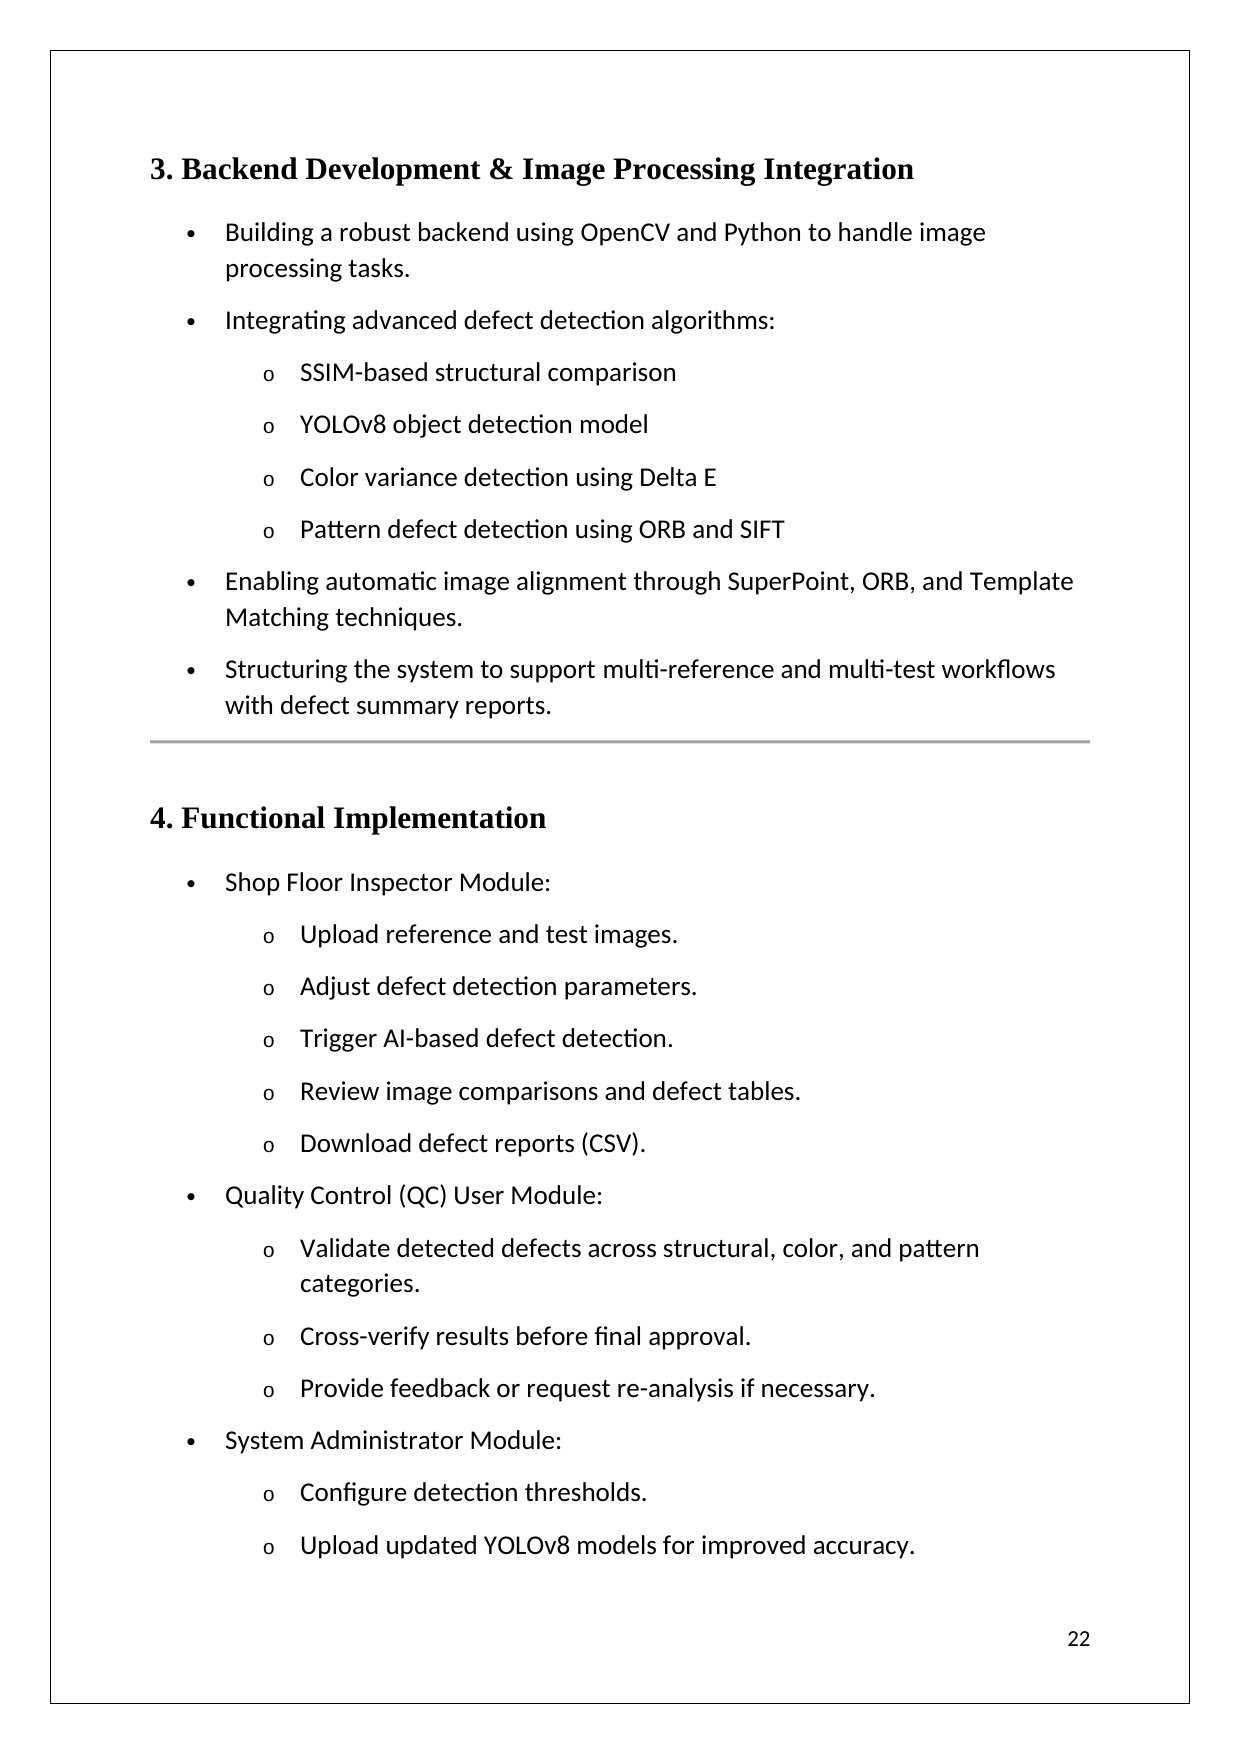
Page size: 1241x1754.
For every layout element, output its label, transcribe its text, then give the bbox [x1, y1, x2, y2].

list SSIM-based structural comparison [262, 355, 1090, 388]
list Structuring the system to support multi-reference and multi-test workflows with defect summary reports. [187, 652, 1090, 721]
subtitle 3. Backend Development & Image Processing Integration [150, 150, 1090, 186]
list Building a robust backend using OpenCV and Python to handle image processing tasks. [187, 215, 1090, 284]
list Configure detection thresholds. [262, 1476, 1090, 1509]
list Trigger AI-based defect detection. [262, 1022, 1090, 1055]
list Validate detected defects across structural, color, and pattern categories. [262, 1231, 1090, 1299]
list Color variance detection using Delta E [262, 460, 1090, 493]
list YOLOv8 object detection model [262, 408, 1090, 441]
list Pattern defect detection using ORB and SIFT [262, 512, 1090, 545]
list Upload reference and test images. [262, 917, 1090, 950]
list Integrating advanced defect detection algorithms: [187, 303, 1090, 336]
subtitle 4. Functional Implementation [150, 800, 1090, 836]
list System Administrator Module: [187, 1423, 1090, 1456]
list Quality Control (QC) User Module: [187, 1178, 1090, 1212]
list Review image comparisons and defect tables. [262, 1074, 1090, 1107]
list Provide feedback or request re-analysis if necessary. [262, 1371, 1090, 1404]
list Upload updated YOLOv8 models for improved accuracy. [262, 1528, 1090, 1561]
list Shop Floor Inspector Module: [187, 865, 1090, 898]
list Download defect reports (CSV). [262, 1126, 1090, 1159]
list Enabling automatic image alignment through SuperPoint, ORB, and Template Matching techniques. [187, 564, 1090, 633]
list Cross-verify results before final approval. [262, 1319, 1090, 1352]
list Adjust defect detection parameters. [262, 969, 1090, 1002]
